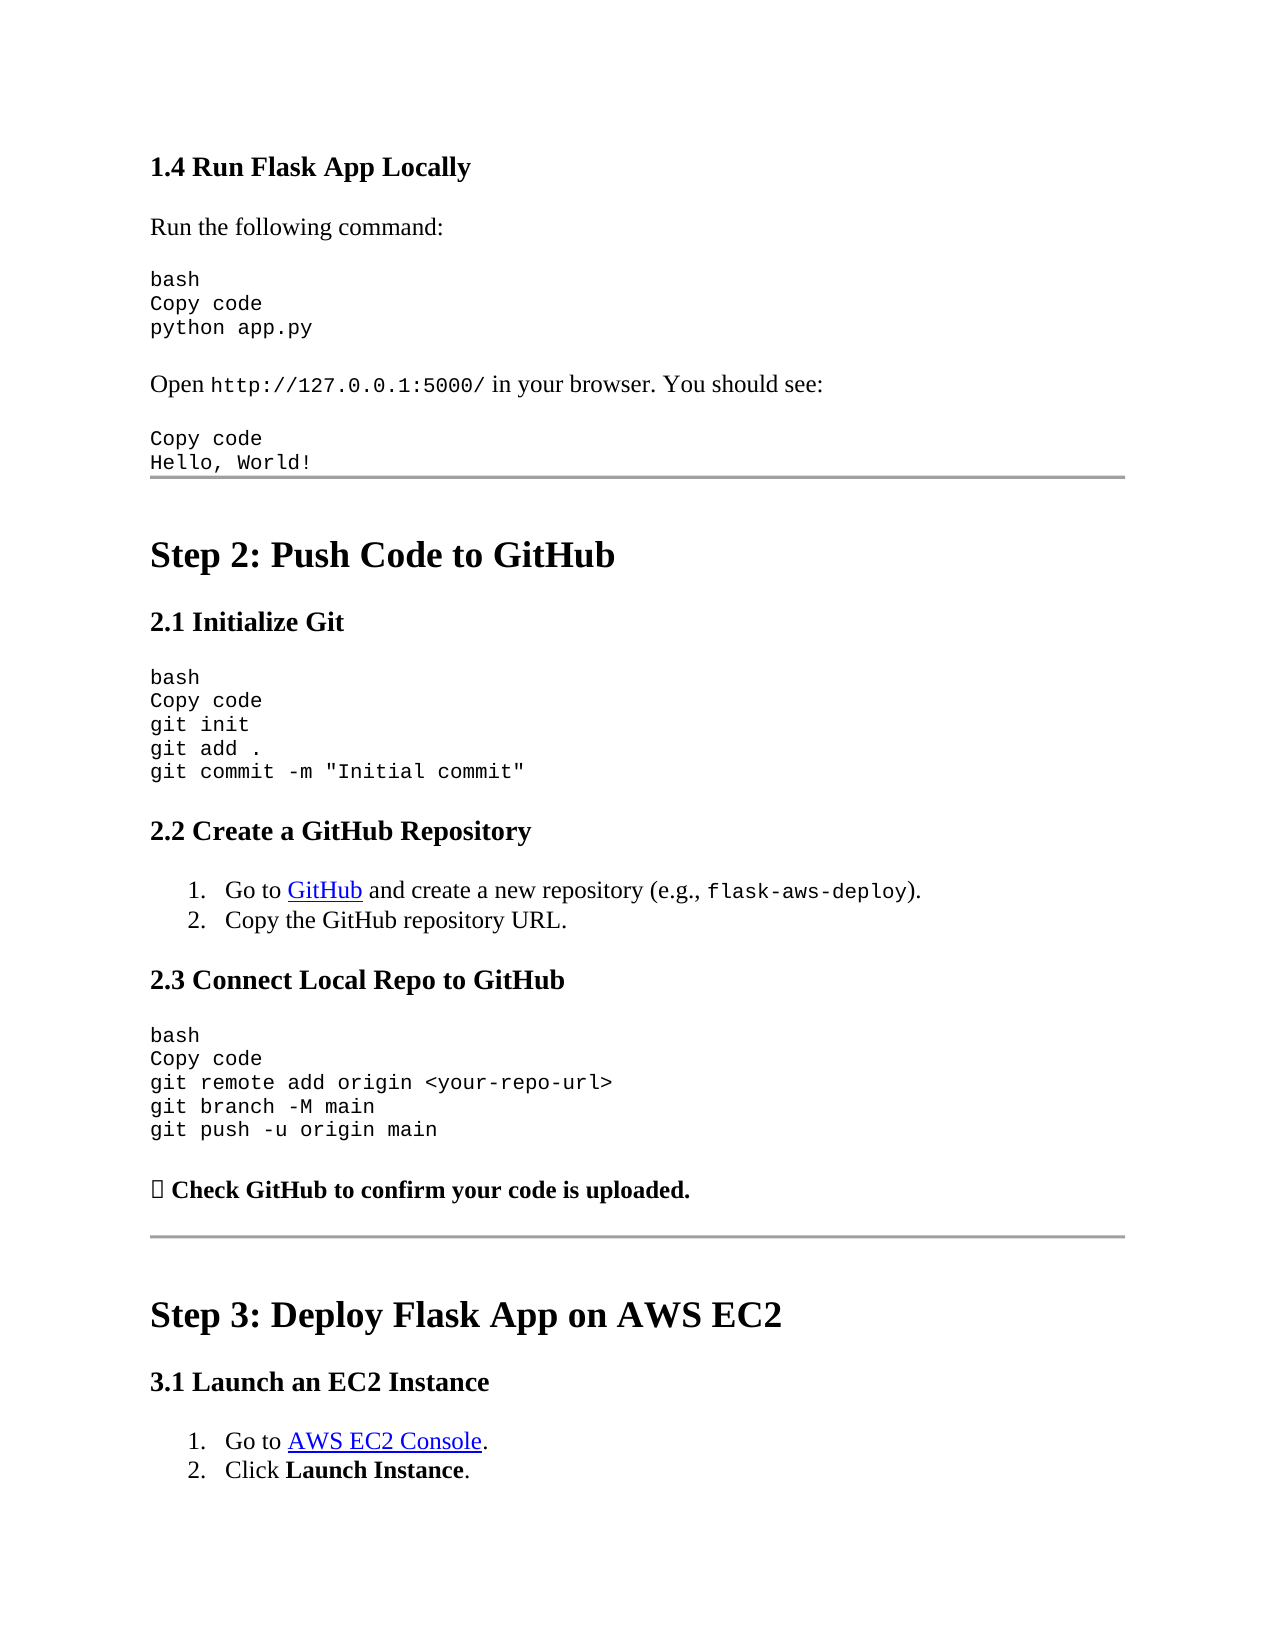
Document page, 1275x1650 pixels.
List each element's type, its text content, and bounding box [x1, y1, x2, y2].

text git push -u origin main [150, 1119, 1125, 1143]
list Go to GitHub and create a new repository (e.g., flask-aws-deploy). [187, 876, 1125, 905]
text git commit -m "Initial commit" [150, 761, 1125, 785]
text Open http://127.0.0.1:5000/ in your browser. You should see: [150, 369, 1125, 399]
text Copy code [150, 690, 1125, 714]
text bash [150, 269, 1125, 293]
text 2.1 Initialize Git [150, 605, 1125, 637]
text Copy code [150, 1048, 1125, 1072]
text git branch -M main [150, 1096, 1125, 1119]
text bash [150, 1025, 1125, 1048]
text git add . [150, 738, 1125, 761]
text ✅ Check GitHub to confirm your code is uploaded. [150, 1172, 1125, 1206]
text git init [150, 714, 1125, 738]
text 3.1 Launch an EC2 Instance [150, 1365, 1125, 1397]
text Copy code [150, 293, 1125, 317]
list Click Launch Instance. [187, 1455, 1125, 1484]
text 2.2 Create a GitHub Repository [150, 814, 1125, 846]
text 1.4 Run Flask App Locally [150, 150, 1125, 182]
text Step 3: Deploy Flask App on AWS EC2 [150, 1292, 1125, 1336]
text git remote add origin <your-repo-url> [150, 1072, 1125, 1096]
text Step 2: Push Code to GitHub [150, 533, 1125, 576]
list Go to AWS EC2 Console. [187, 1426, 1125, 1455]
text Hello, World! [150, 452, 1125, 475]
text Run the following command: [150, 212, 1125, 240]
text Copy code [150, 428, 1125, 452]
list Copy the GitHub repository URL. [187, 905, 1125, 934]
text bash [150, 667, 1125, 690]
text python app.py [150, 317, 1125, 340]
text 2.3 Connect Local Repo to GitHub [150, 963, 1125, 996]
